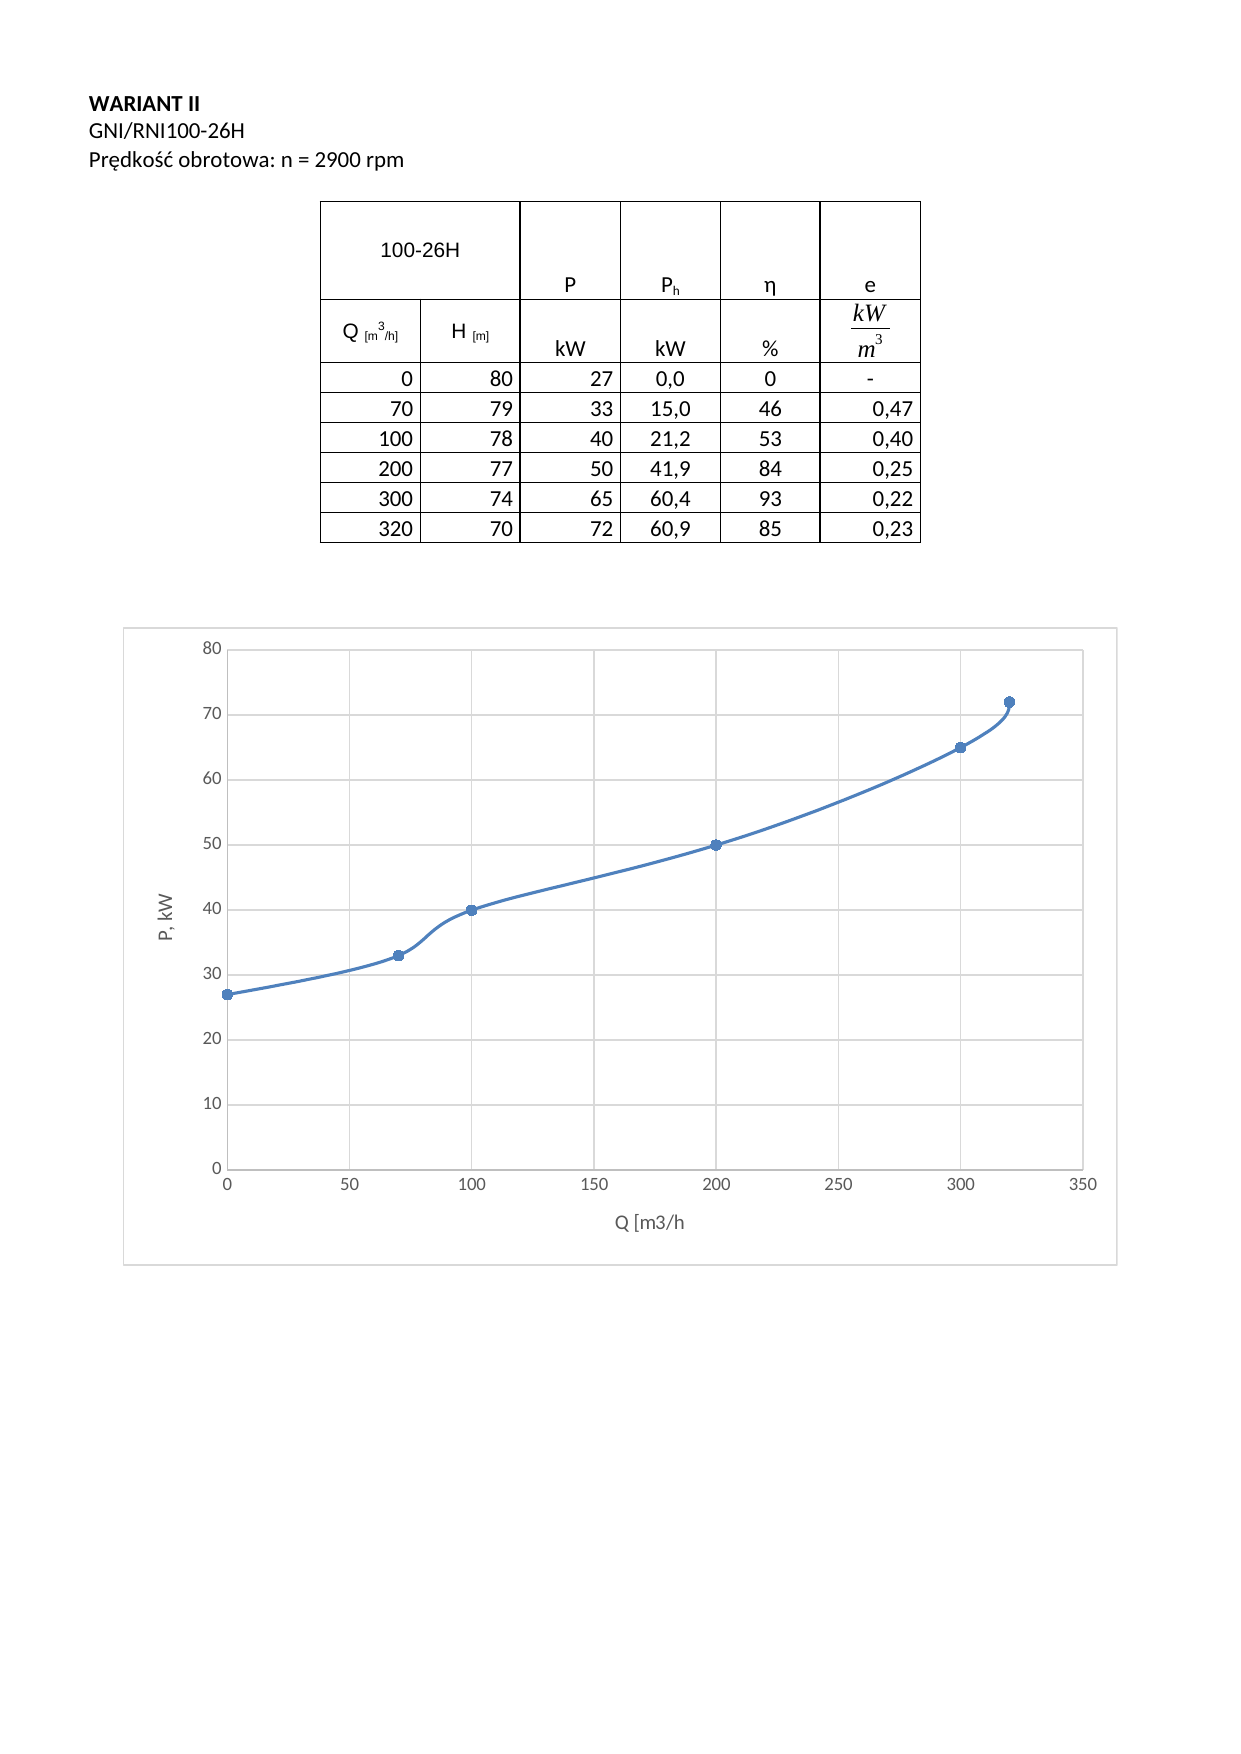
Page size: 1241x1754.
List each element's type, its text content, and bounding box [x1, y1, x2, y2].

table_cell 0,40 [821, 423, 920, 452]
table_header P [521, 202, 620, 298]
table_cell 70 [321, 393, 420, 422]
table_cell 33 [521, 393, 620, 422]
text GNI/RNI100-26H [89, 117, 1152, 145]
table_cell 0,25 [821, 453, 920, 482]
table_header 100-26H [321, 202, 519, 298]
table_cell 21,2 [621, 423, 720, 452]
table_header Ph [621, 202, 720, 298]
table_cell 60,4 [621, 483, 720, 512]
table_cell 74 [421, 483, 519, 512]
table_cell 300 [321, 483, 420, 512]
table_cell 41,9 [621, 453, 720, 482]
table_cell 200 [321, 453, 420, 482]
table_cell 40 [521, 423, 620, 452]
table_cell 0,47 [821, 393, 920, 422]
table_cell 72 [521, 513, 620, 542]
table_cell 53 [721, 423, 819, 452]
table_cell 0,0 [621, 363, 720, 392]
table_cell 79 [421, 393, 519, 422]
table_cell 84 [721, 453, 819, 482]
table_cell % [721, 300, 819, 362]
table_cell 100 [321, 423, 420, 452]
table_cell H [m] [421, 300, 519, 362]
table_header η [721, 202, 819, 298]
table_cell 46 [721, 393, 819, 422]
table_header e [821, 202, 920, 298]
table_cell kW [521, 300, 620, 362]
table_cell 78 [421, 423, 519, 452]
table_cell 320 [321, 513, 420, 542]
table_cell 0 [321, 363, 420, 392]
table_cell [821, 300, 920, 362]
table_cell 15,0 [621, 393, 720, 422]
table_cell 0,23 [821, 513, 920, 542]
table_cell Q [m3/h] [321, 300, 420, 362]
table_cell kW [621, 300, 720, 362]
table_cell 50 [521, 453, 620, 482]
table_cell 70 [421, 513, 519, 542]
table_cell 65 [521, 483, 620, 512]
table_cell 77 [421, 453, 519, 482]
table_cell 27 [521, 363, 620, 392]
table_cell 93 [721, 483, 819, 512]
table_cell 85 [721, 513, 819, 542]
table_cell 60,9 [621, 513, 720, 542]
text Prędkość obrotowa: n = 2900 rpm [89, 145, 1152, 173]
text WARIANT II [89, 89, 1152, 117]
table_cell - [821, 363, 920, 392]
table_cell 0,22 [821, 483, 920, 512]
table_cell 80 [421, 363, 519, 392]
table_cell 0 [721, 363, 819, 392]
